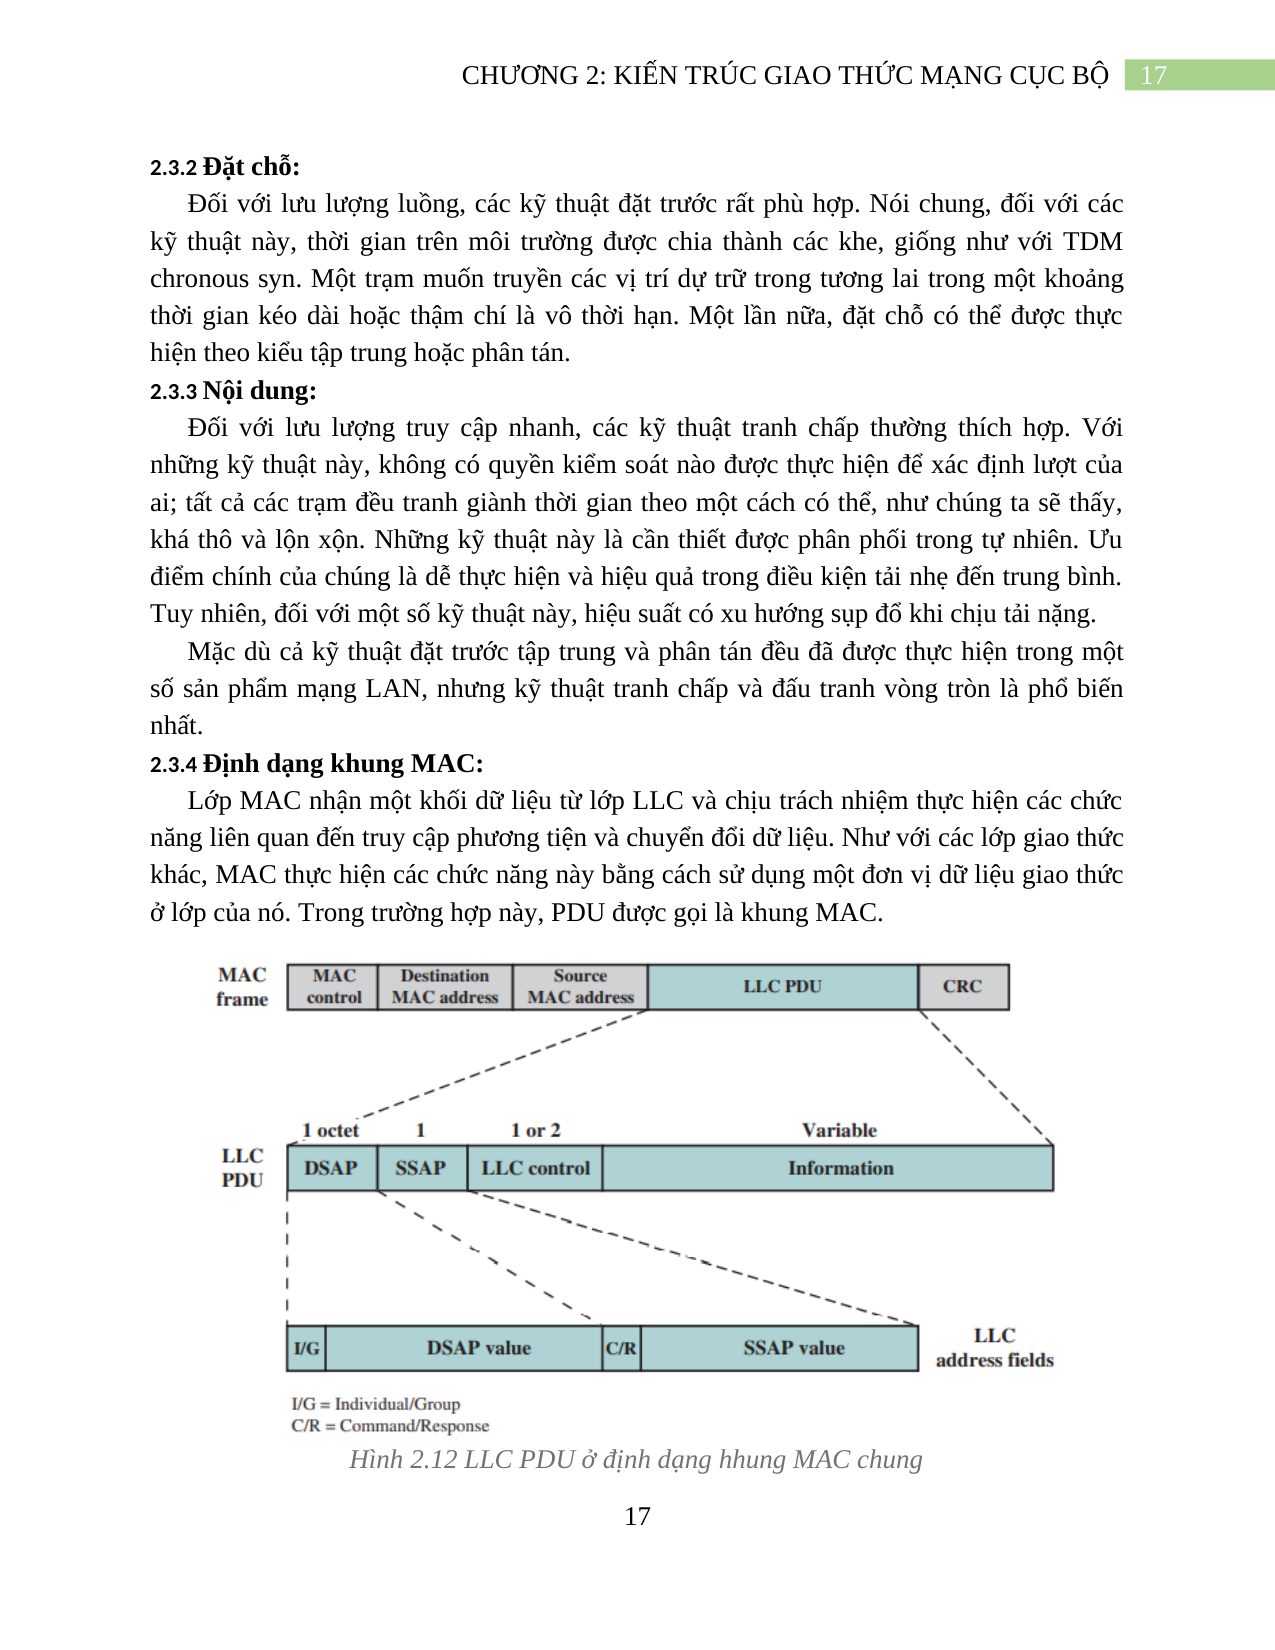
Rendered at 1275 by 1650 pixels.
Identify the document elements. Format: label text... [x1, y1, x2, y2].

text Đối với lưu lượng truy cập nhanh, các kỹ thuật tranh chấp thường thích hợp. Với những kỹ thuật này, không có quyền kiểm soát nào được thực hiện để xác định lượt của ai; tất cả các trạm đều tranh giành thời gian theo một cách có thể, như chúng ta sẽ thấy, khá thô và lộn xộn. Những kỹ thuật này là cần thiết được phân phối trong tự nhiên. Ưu điểm chính của chúng là dễ thực hiện và hiệu quả trong điều kiện tải nhẹ đến trung bình. Tuy nhiên, đối với một số kỹ thuật này, hiệu suất có xu hướng sụp đổ khi chịu tải nặng. [150, 411, 1125, 629]
subtitle Đặt chỗ: [150, 150, 1125, 181]
subtitle Nội dung: [150, 374, 1125, 405]
text Mặc dù cả kỹ thuật đặt trước tập trung và phân tán đều đã được thực hiện trong một số sản phẩm mạng LAN, nhưng kỹ thuật tranh chấp và đấu tranh vòng tròn là phổ biến nhất. [150, 635, 1125, 741]
picture [212, 933, 1063, 1437]
text Đối với lưu lượng luồng, các kỹ thuật đặt trước rất phù hợp. Nói chung, đối với các kỹ thuật này, thời gian trên môi trường được chia thành các khe, giống như với TDM chronous syn. Một trạm muốn truyền các vị trí dự trữ trong tương lai trong một khoảng thời gian kéo dài hoặc thậm chí là vô thời hạn. Một lần nữa, đặt chỗ có thể được thực hiện theo kiểu tập trung hoặc phân tán. [150, 187, 1125, 368]
subtitle Định dạng khung MAC: [150, 747, 1125, 778]
text Lớp MAC nhận một khối dữ liệu từ lớp LLC và chịu trách nhiệm thực hiện các chức năng liên quan đến truy cập phương tiện và chuyển đổi dữ liệu. Như với các lớp giao thức khác, MAC thực hiện các chức năng này bằng cách sử dụng một đơn vị dữ liệu giao thức ở lớp của nó. Trong trường hợp này, PDU được gọi là khung MAC. [150, 784, 1125, 927]
